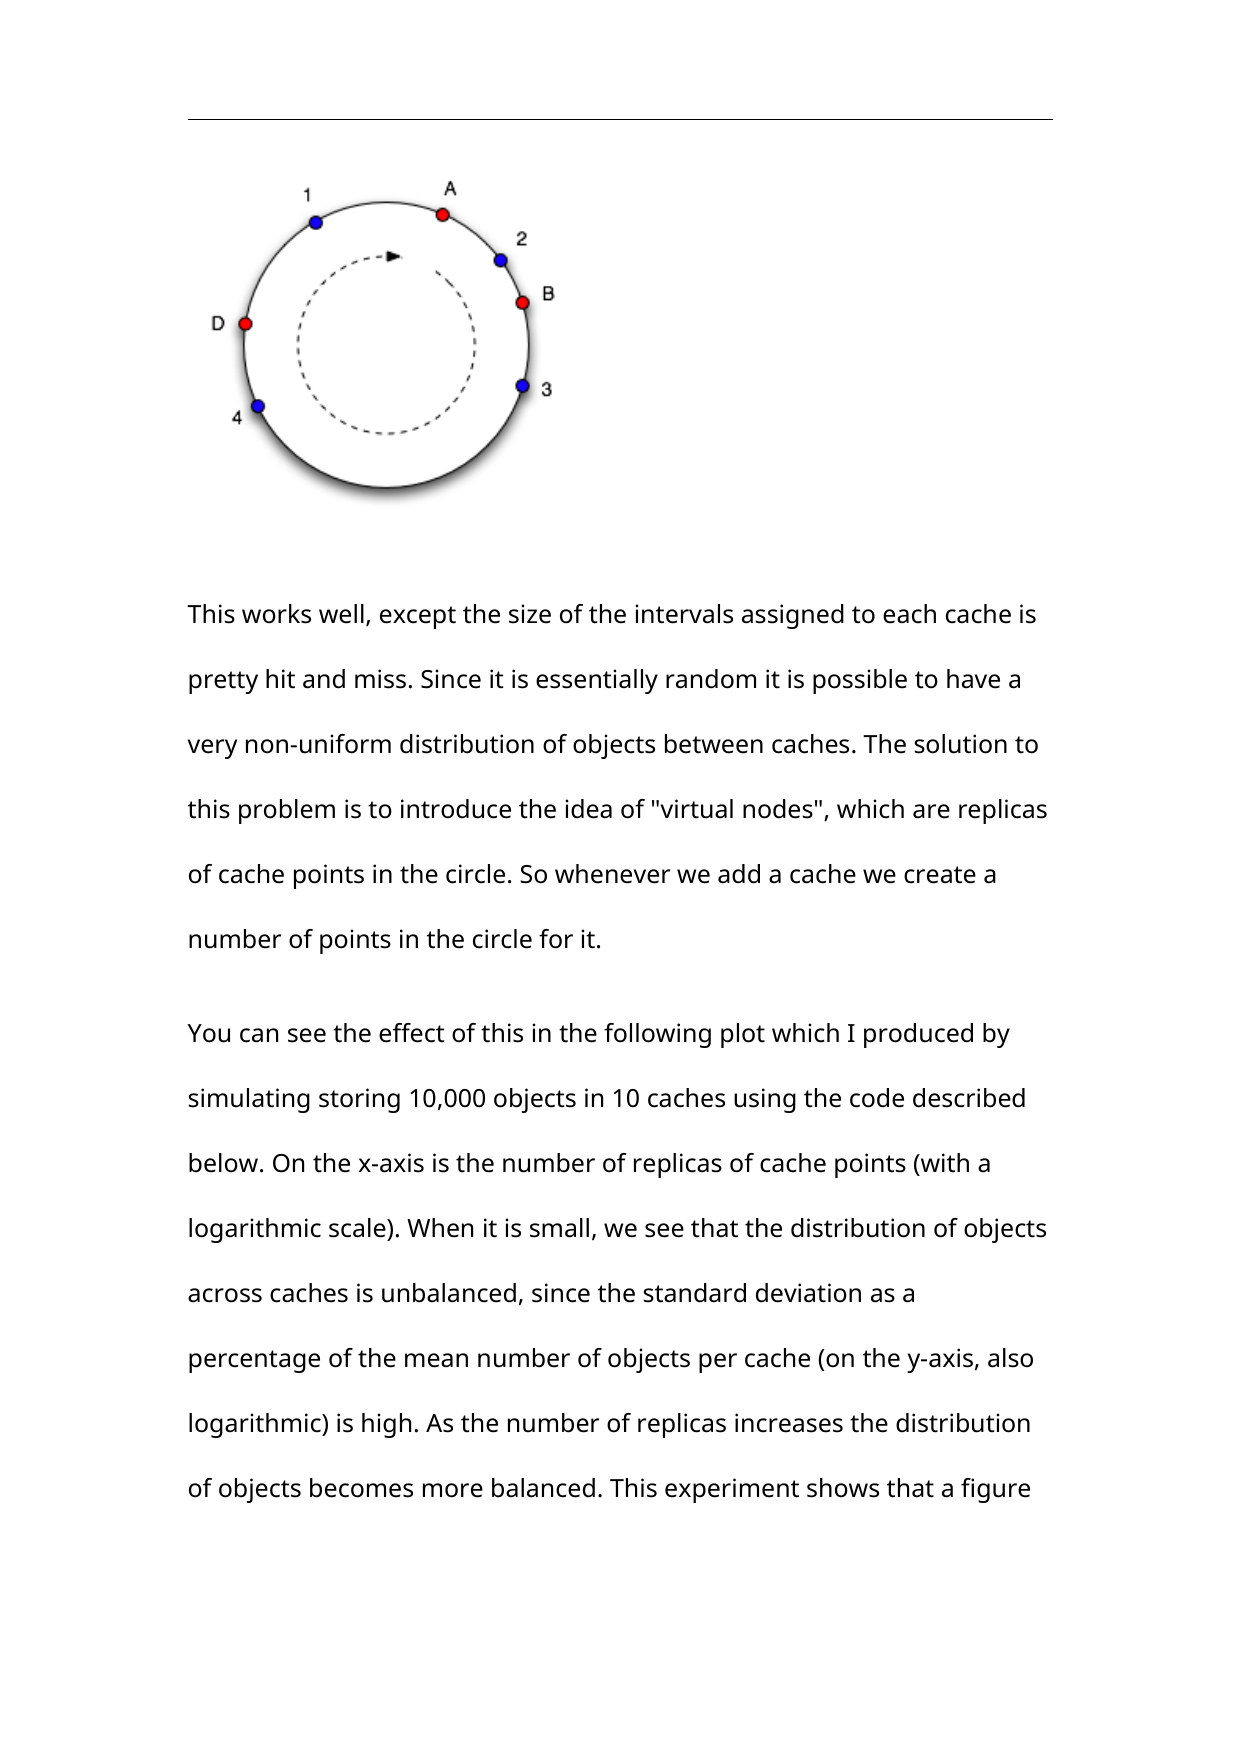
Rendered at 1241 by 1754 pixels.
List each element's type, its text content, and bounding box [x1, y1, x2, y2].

picture [187, 162, 580, 525]
text This works well, except the size of the intervals assigned to each cache is pretty hit and miss. Since it is essentially random it is possible to have a very non-uniform distribution of objects between caches. The solution to this problem is to introduce the idea of "virtual nodes", which are replicas of cache points in the circle. So whenever we add a cache we create a number of points in the circle for it. [187, 581, 1053, 971]
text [187, 1000, 1053, 1520]
